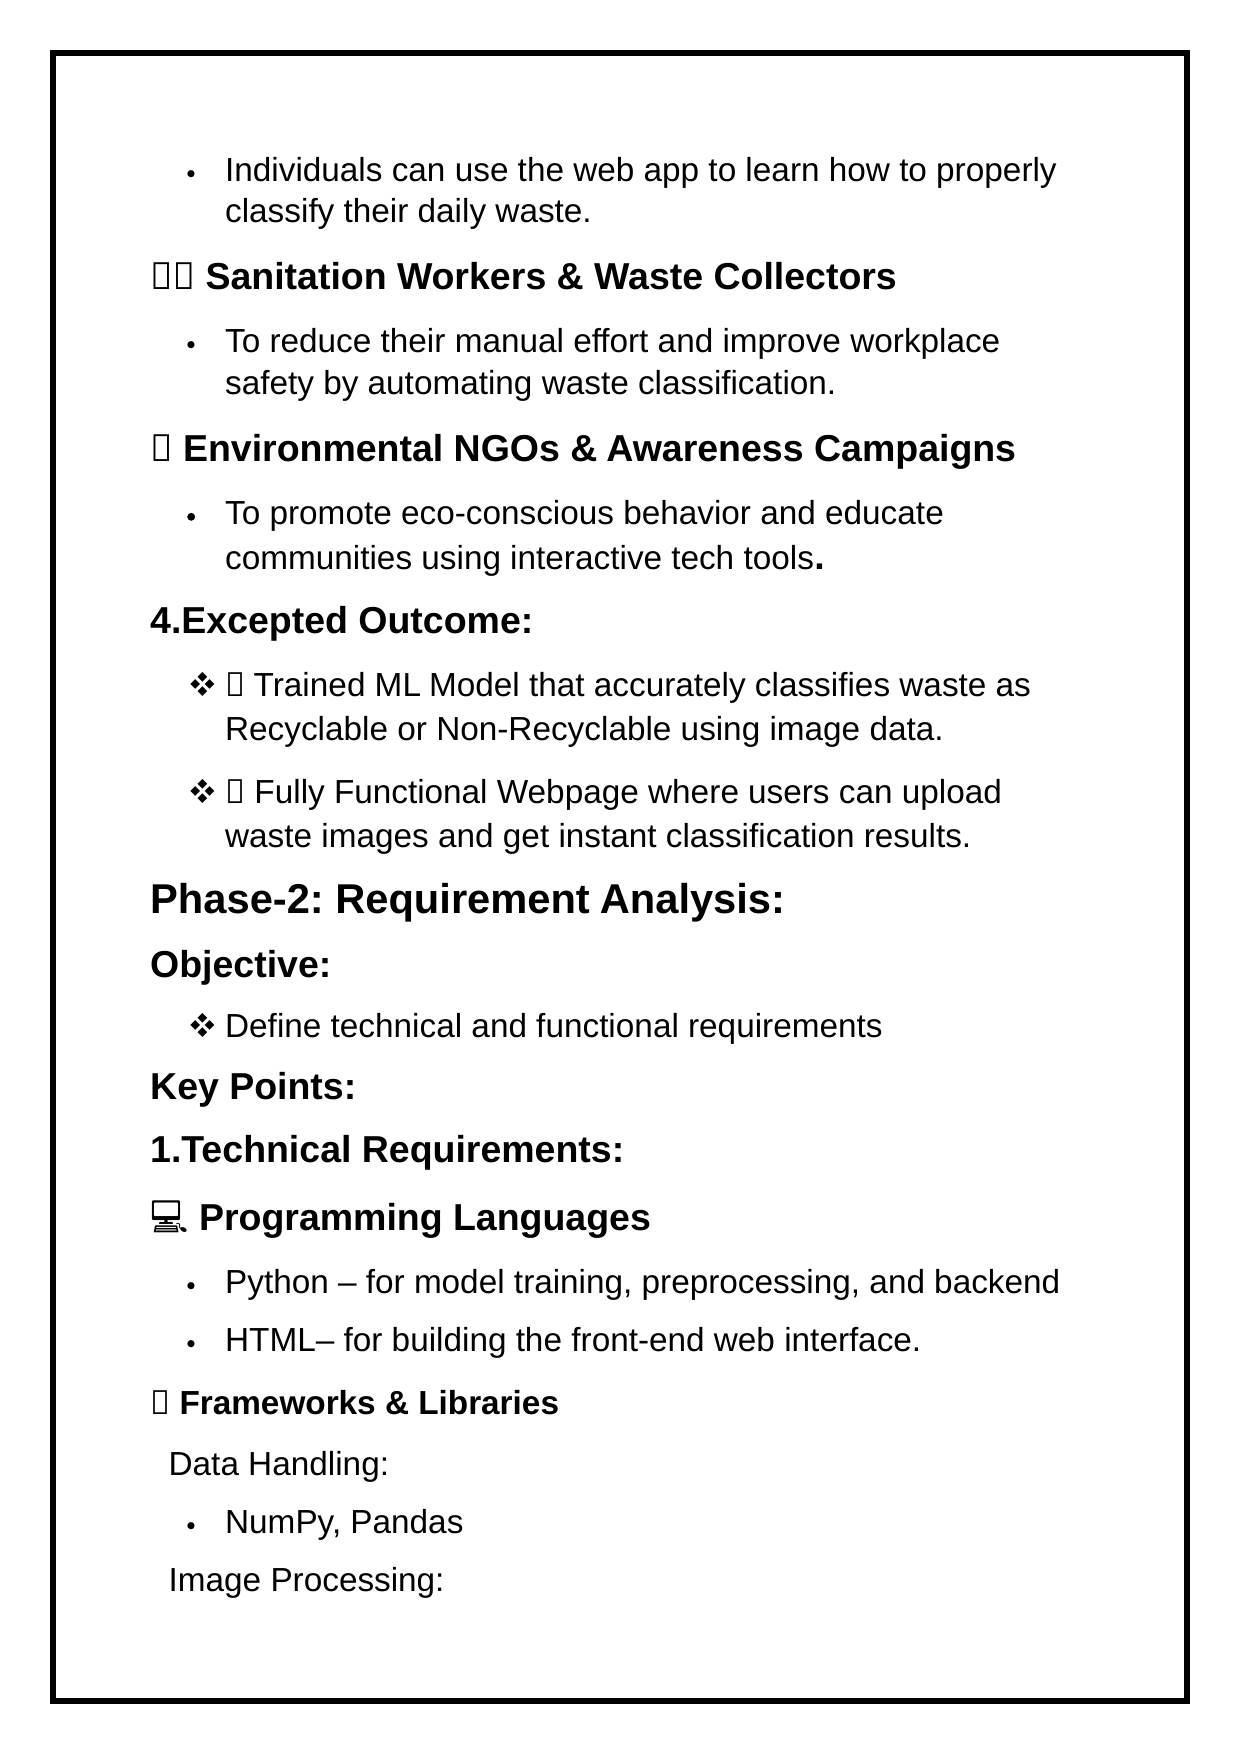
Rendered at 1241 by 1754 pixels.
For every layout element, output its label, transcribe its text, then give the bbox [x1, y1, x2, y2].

text Data Handling: [150, 1444, 1090, 1482]
list 🌐 Fully Functional Webpage where users can upload waste images and get instant classification results. [187, 768, 1090, 854]
list Python – for model training, preprocessing, and backend [187, 1262, 1090, 1301]
text Image Processing: [150, 1560, 1090, 1599]
text 🧑‍🔧 Sanitation Workers & Waste Collectors [150, 249, 1090, 301]
text 🧠 Frameworks & Libraries [150, 1378, 1090, 1424]
text Key Points: [150, 1064, 1090, 1107]
text 💻 Programming Languages [150, 1190, 1090, 1241]
list HTML– for building the front-end web interface. [187, 1320, 1090, 1359]
text 4.Excepted Outcome: [150, 598, 1090, 641]
text 1.Technical Requirements: [150, 1127, 1090, 1170]
list To reduce their manual effort and improve workplace safety by automating waste classification. [187, 321, 1090, 401]
list Individuals can use the web app to learn how to properly classify their daily waste. [187, 150, 1090, 230]
list 🧠 Trained ML Model that accurately classifies waste as Recyclable or Non-Recyclable using image data. [187, 661, 1090, 748]
list To promote eco-conscious behavior and educate communities using interactive tech tools. [187, 493, 1090, 578]
text Phase-2: Requirement Analysis: [150, 874, 1090, 922]
text Objective: [150, 942, 1090, 986]
list NumPy, Pandas [187, 1502, 1090, 1541]
text 🌱 Environmental NGOs & Awareness Campaigns [150, 421, 1090, 472]
list Define technical and functional requirements [187, 1006, 1090, 1044]
